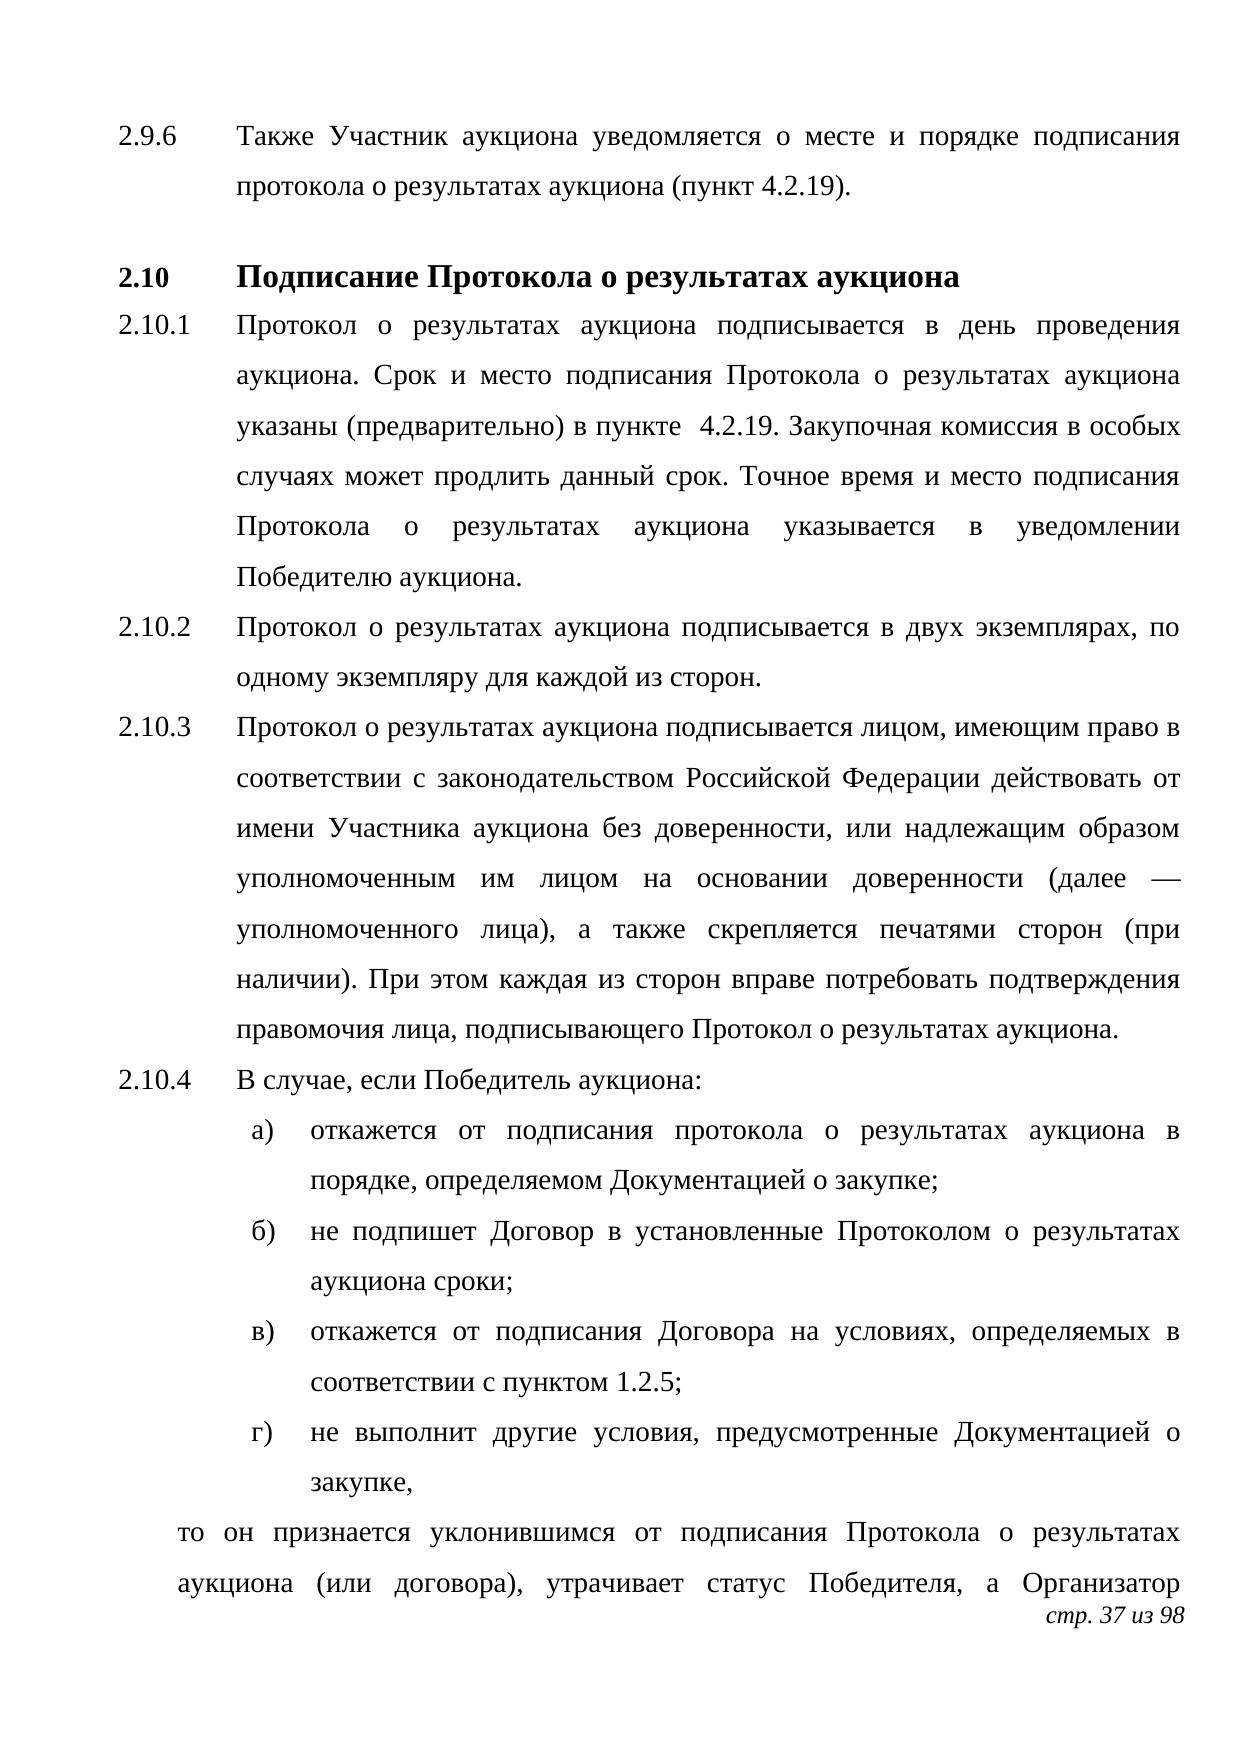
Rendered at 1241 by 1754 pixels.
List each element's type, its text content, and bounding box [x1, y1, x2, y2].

list откажется от подписания Договора на условиях, определяемых в соответствии с пунктом 1.2.5; [251, 1313, 1181, 1397]
text Протокол о результатах аукциона подписывается в день проведения аукциона. Срок и место подписания Протокола о результатах аукциона указаны (предварительно) в пункте 4.2.19. Закупочная комиссия в особых случаях может продлить данный срок. Точное время и место подписания Протокола о результатах аукциона указывается в уведомлении Победителю аукциона. [118, 307, 1181, 592]
text В случае, если Победитель аукциона: [118, 1062, 1181, 1095]
text Протокол о результатах аукциона подписывается в двух экземплярах, по одному экземпляру для каждой из сторон. [118, 609, 1181, 693]
list не выполнит другие условия, предусмотренные Документацией о закупке, [251, 1414, 1181, 1498]
subtitle Подписание Протокола о результатах аукциона [118, 256, 1181, 294]
list не подпишет Договор в установленные Протоколом о результатах аукциона сроки; [251, 1213, 1181, 1297]
text Также Участник аукциона уведомляется о месте и порядке подписания протокола о результатах аукциона (пункт 4.2.19). [118, 118, 1181, 202]
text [177, 1514, 1181, 1598]
text Протокол о результатах аукциона подписывается лицом, имеющим право в соответствии с законодательством Российской Федерации действовать от имени Участника аукциона без доверенности, или надлежащим образом уполномоченным им лицом на основании доверенности (далее — уполномоченного лица), а также скрепляется печатями сторон (при наличии). При этом каждая из сторон вправе потребовать подтверждения правомочия лица, подписывающего Протокол о результатах аукциона. [118, 709, 1181, 1045]
list откажется от подписания протокола о результатах аукциона в порядке, определяемом Документацией о закупке; [251, 1112, 1181, 1196]
